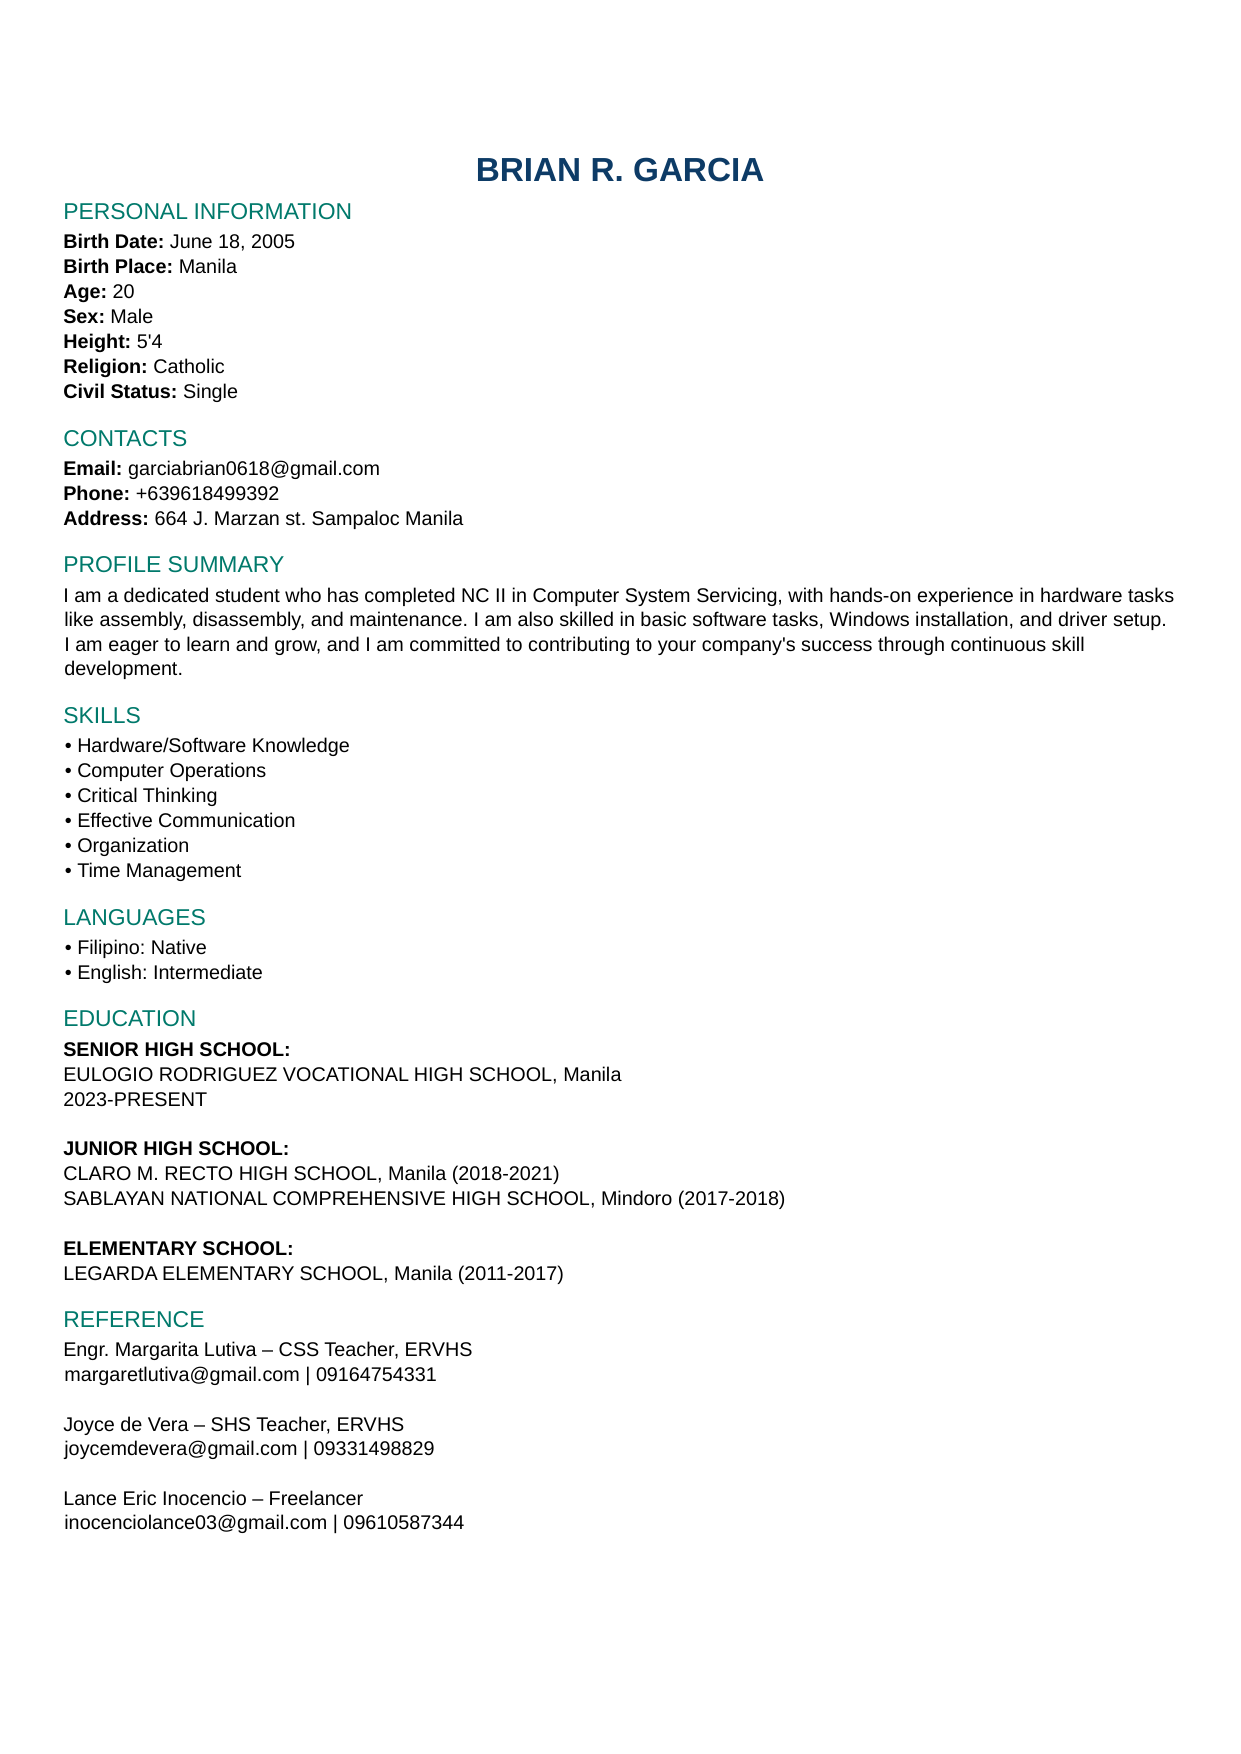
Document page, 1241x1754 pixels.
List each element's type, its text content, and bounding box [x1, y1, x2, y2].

text BRIAN R. GARCIA [64, 150, 1176, 188]
text Phone: +639618499392 [63, 482, 628, 505]
subtitle PROFILE SUMMARY [63, 551, 1176, 578]
text Sex: Male [63, 305, 628, 328]
text CLARO M. RECTO HIGH SCHOOL, Manila (2018-2021) [63, 1162, 628, 1185]
text Address: 664 J. Marzan st. Sampaloc Manila [63, 507, 628, 530]
list Organization [64, 834, 628, 857]
list Filipino: Native [64, 936, 628, 958]
subtitle REFERENCE [63, 1306, 1176, 1332]
subtitle SKILLS [63, 702, 1176, 728]
text Height: 5'4 [63, 330, 1176, 353]
text Lance Eric Inocencio – Freelancer inocenciolance03@gmail.com | 09610587344 [63, 1487, 628, 1534]
text EULOGIO RODRIGUEZ VOCATIONAL HIGH SCHOOL, Manila [63, 1062, 628, 1085]
text Engr. Margarita Lutiva – CSS Teacher, ERVHS margaretlutiva@gmail.com | 09164754331 [63, 1338, 628, 1386]
subtitle CONTACTS [63, 425, 1176, 451]
text SABLAYAN NATIONAL COMPREHENSIVE HIGH SCHOOL, Mindoro (2017-2018) [63, 1187, 1176, 1210]
subtitle PERSONAL INFORMATION [63, 198, 1176, 224]
list Hardware/Software Knowledge [64, 734, 628, 757]
list Computer Operations [64, 759, 628, 782]
text JUNIOR HIGH SCHOOL: [63, 1137, 1176, 1160]
text Email: garciabrian0618@gmail.com [63, 457, 628, 480]
text LEGARDA ELEMENTARY SCHOOL, Manila (2011-2017) [63, 1262, 628, 1284]
text I am a dedicated student who has completed NC II in Computer System Servicing, with hands-on experience in hardware tasks like assembly, disassembly, and maintenance. I am also skilled in basic software tasks, Windows installation, and driver setup. I am eager to learn and grow, and I am committed to contributing to your company's success through continuous skill development. [63, 584, 1176, 680]
text Birth Place: Manila [63, 255, 1176, 278]
text SENIOR HIGH SCHOOL: [63, 1037, 1176, 1060]
text Age: 20 [63, 280, 1176, 303]
text Birth Date: June 18, 2005 [63, 230, 628, 253]
list Effective Communication [64, 809, 628, 832]
text Joyce de Vera – SHS Teacher, ERVHS joycemdevera@gmail.com | 09331498829 [63, 1412, 628, 1460]
subtitle LANGUAGES [63, 903, 1176, 930]
text Civil Status: Single [63, 380, 1176, 403]
subtitle EDUCATION [63, 1005, 1176, 1032]
text ELEMENTARY SCHOOL: [63, 1237, 1176, 1259]
text 2023-PRESENT [63, 1087, 628, 1110]
text Religion: Catholic [63, 355, 628, 378]
list English: Intermediate [64, 961, 628, 983]
list Time Management [64, 859, 628, 882]
list Critical Thinking [64, 784, 628, 807]
